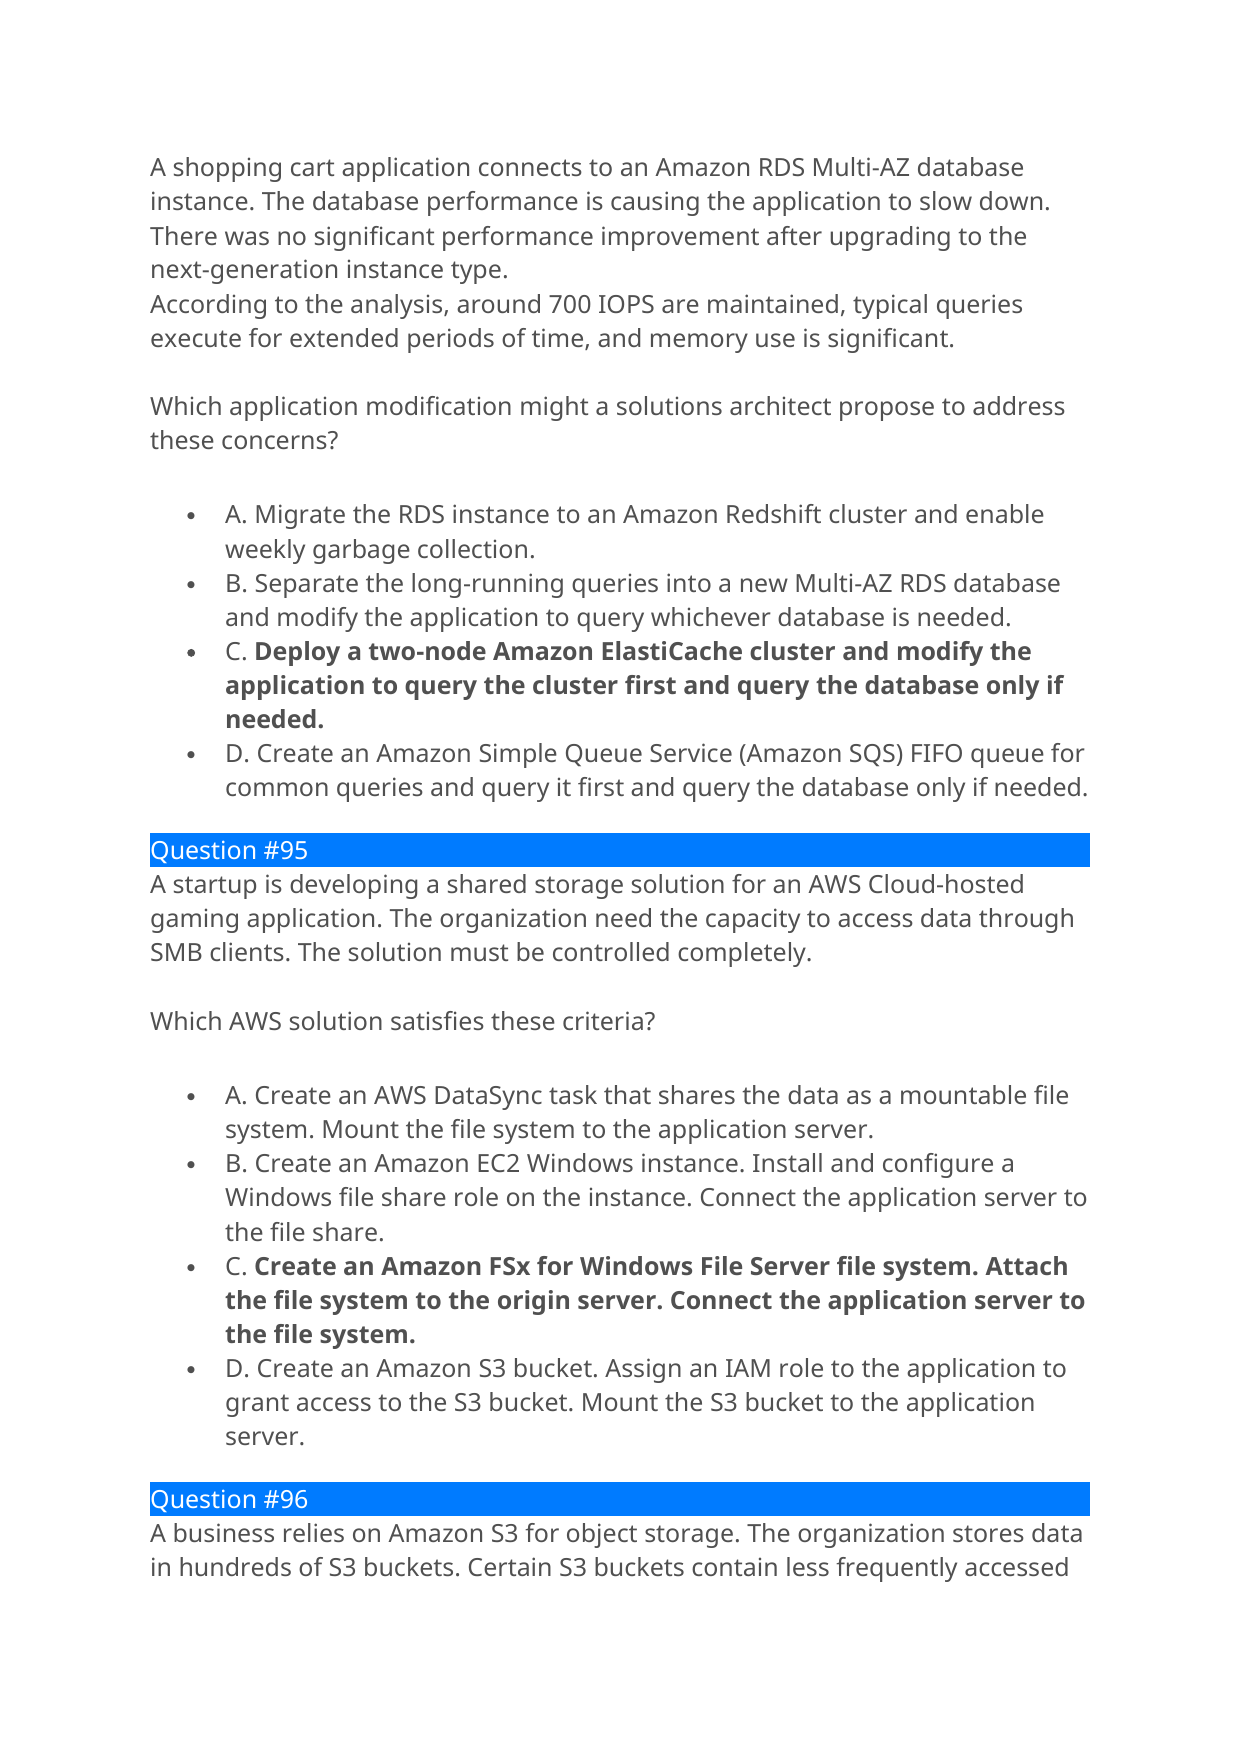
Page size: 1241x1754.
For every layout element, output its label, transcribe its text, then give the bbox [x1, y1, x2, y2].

list A. Migrate the RDS instance to an Amazon Redshift cluster and enable weekly garbage collection. [187, 497, 1090, 565]
list B. Create an Amazon EC2 Windows instance. Install and configure a Windows file share role on the instance. Connect the application server to the file share. [187, 1146, 1090, 1248]
text A shopping cart application connects to an Amazon RDS Multi-AZ database instance. The database performance is causing the application to slow down. There was no significant performance improvement after upgrading to the next-generation instance type. According to the analysis, around 700 IOPS are maintained, typical queries execute for extended periods of time, and memory use is significant. Which application modification might a solutions architect propose to address these concerns? [150, 150, 1090, 457]
text Question #95 [150, 833, 1090, 867]
list A. Create an AWS DataSync task that shares the data as a mountable file system. Mount the file system to the application server. [187, 1078, 1090, 1146]
text A startup is developing a shared storage solution for an AWS Cloud-hosted gaming application. The organization need the capacity to access data through SMB clients. The solution must be controlled completely. Which AWS solution satisfies these criteria? [150, 867, 1090, 1037]
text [150, 1516, 1090, 1584]
list C. Deploy a two-node Amazon ElastiCache cluster and modify the application to query the cluster first and query the database only if needed. [187, 633, 1090, 736]
list B. Separate the long-running queries into a new Multi-AZ RDS database and modify the application to query whichever database is needed. [187, 565, 1090, 633]
text Question #96 [150, 1482, 1090, 1516]
list D. Create an Amazon Simple Queue Service (Amazon SQS) FIFO queue for common queries and query it first and query the database only if needed. [187, 736, 1090, 804]
list D. Create an Amazon S3 bucket. Assign an IAM role to the application to grant access to the S3 bucket. Mount the S3 bucket to the application server. [187, 1350, 1090, 1453]
list C. Create an Amazon FSx for Windows File Server file system. Attach the file system to the origin server. Connect the application server to the file system. [187, 1248, 1090, 1350]
